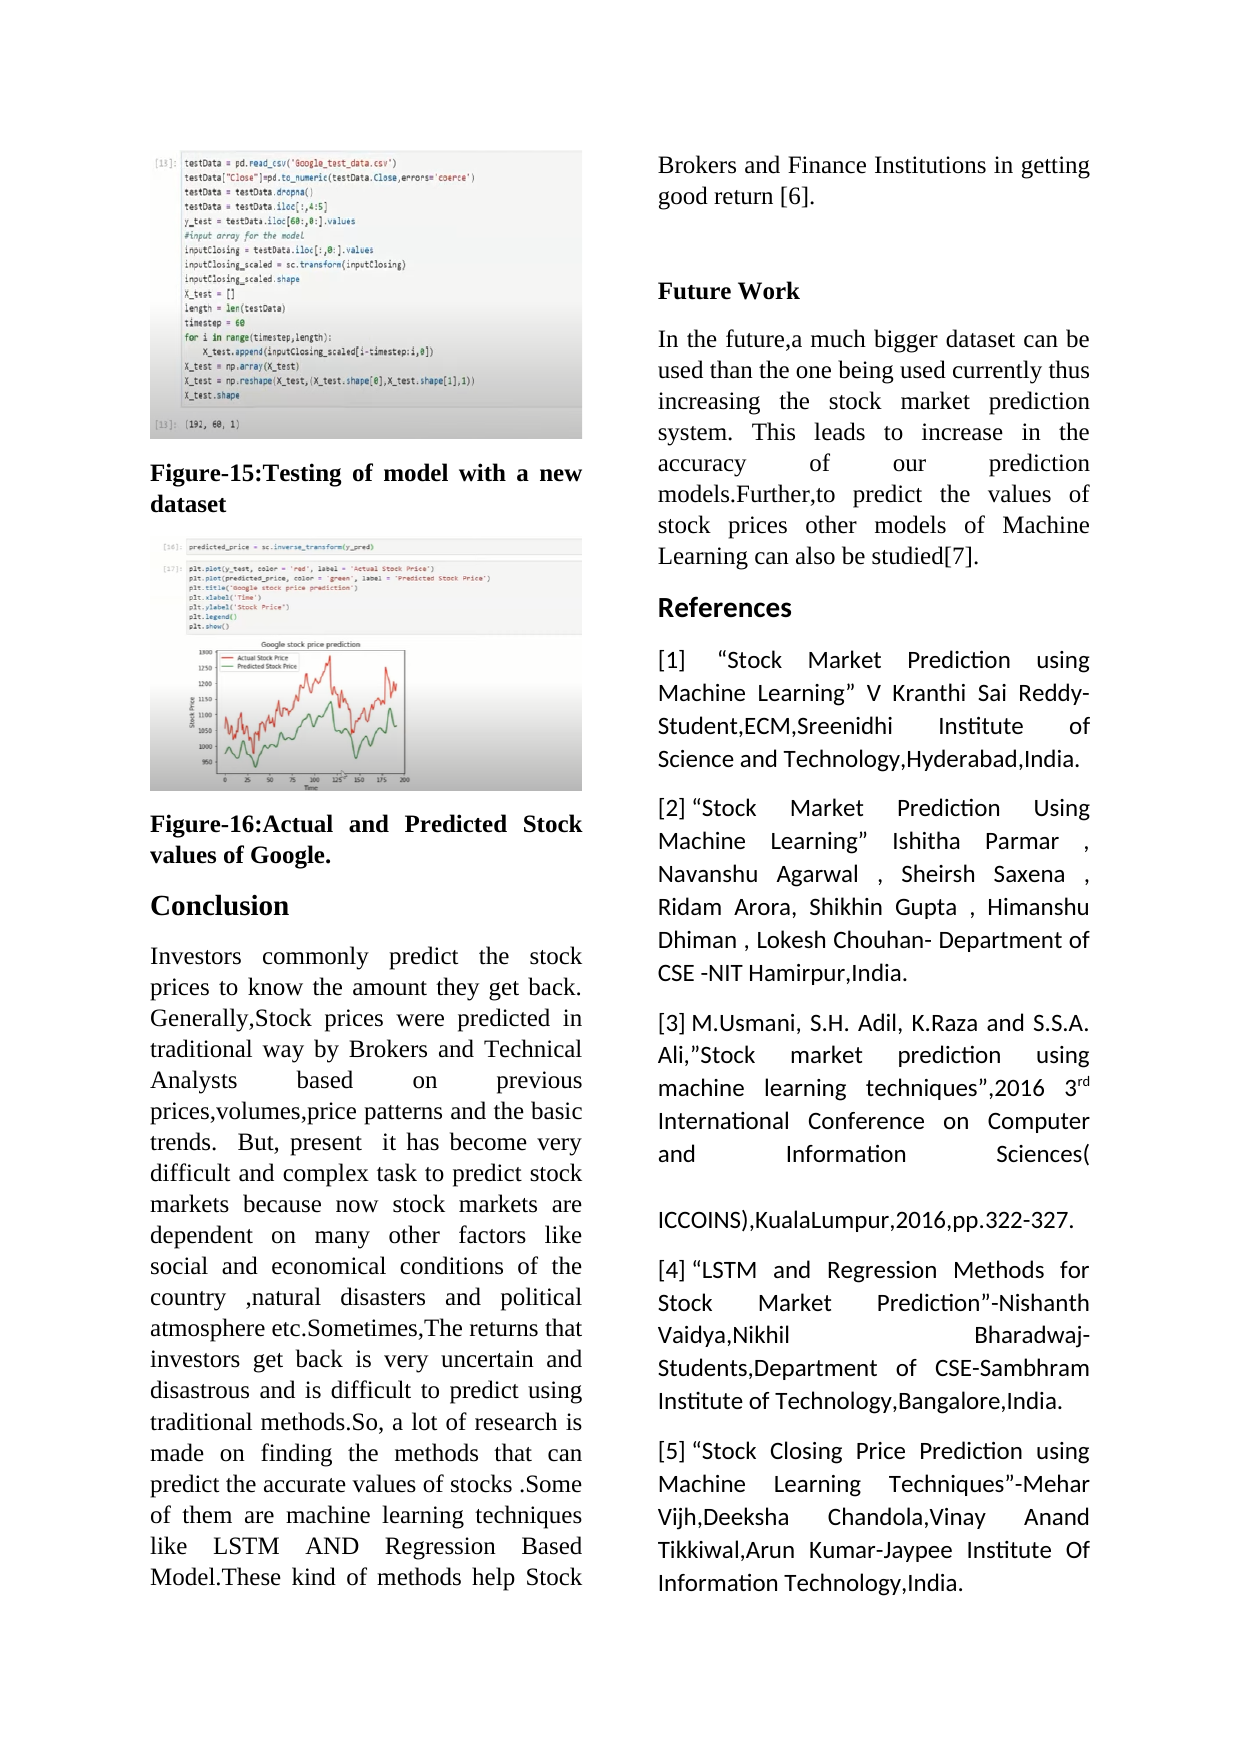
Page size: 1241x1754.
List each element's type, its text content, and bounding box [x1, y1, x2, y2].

picture [150, 150, 583, 439]
picture [150, 536, 582, 791]
text Figure-16:Actual and Predicted Stock values of Google. [150, 809, 583, 869]
list “Stock Market Prediction using Machine Learning” V Kranthi Sai Reddy-Student,ECM,Sreenidhi Institute of Science and Technology,Hyderabad,India. [658, 644, 1090, 773]
text Investors commonly predict the stock prices to know the amount they get back. Generally,Stock prices were predicted in traditional way by Brokers and Technical Analysts based on previous prices,volumes,price patterns and the basic trends. But, present it has become very difficult and complex task to predict stock markets because now stock markets are dependent on many other factors like social and economical conditions of the country ,natural disasters and political atmosphere etc.Sometimes,The returns that investors get back is very uncertain and disastrous and is difficult to predict using traditional methods.So, a lot of research is made on finding the methods that can predict the accurate values of stocks .Some of them are machine learning techniques like LSTM AND Regression Based Model.These kind of methods help Stock Brokers and Finance Institutions in getting good return [6]. [150, 941, 583, 1591]
list “Stock Closing Price Prediction using Machine Learning Techniques”-Mehar Vijh,Deeksha Chandola,Vinay Anand Tikkiwal,Arun Kumar-Jaypee Institute Of Information Technology,India. [658, 1435, 1090, 1597]
text In the future,a much bigger dataset can be used than the one being used currently thus increasing the stock market prediction system. This leads to increase in the accuracy of our prediction models.Further,to predict the values of stock prices other models of Machine Learning can also be studied[7]. [658, 324, 1090, 570]
list “Stock Market Prediction Using Machine Learning” Ishitha Parmar , Navanshu Agarwal , Sheirsh Saxena , Ridam Arora, Shikhin Gupta , Himanshu Dhiman , Lokesh Chouhan- Department of CSE -NIT Hamirpur,India. [658, 793, 1090, 988]
text Future Work [658, 276, 1090, 305]
text Conclusion [150, 888, 583, 922]
text References [658, 589, 1090, 625]
list M.Usmani, S.H. Adil, K.Raza and S.S.A. Ali,”Stock market prediction using machine learning techniques”,2016 3rd International Conference on Computer and Information Sciences( ICCOINS),KualaLumpur,2016,pp.322-327. [658, 1007, 1090, 1235]
list “LSTM and Regression Methods for Stock Market Prediction”-Nishanth Vaidya,Nikhil Bharadwaj-Students,Department of CSE-Sambhram Institute of Technology,Bangalore,India. [658, 1254, 1090, 1416]
text Figure-15:Testing of model with a new dataset [150, 458, 583, 518]
